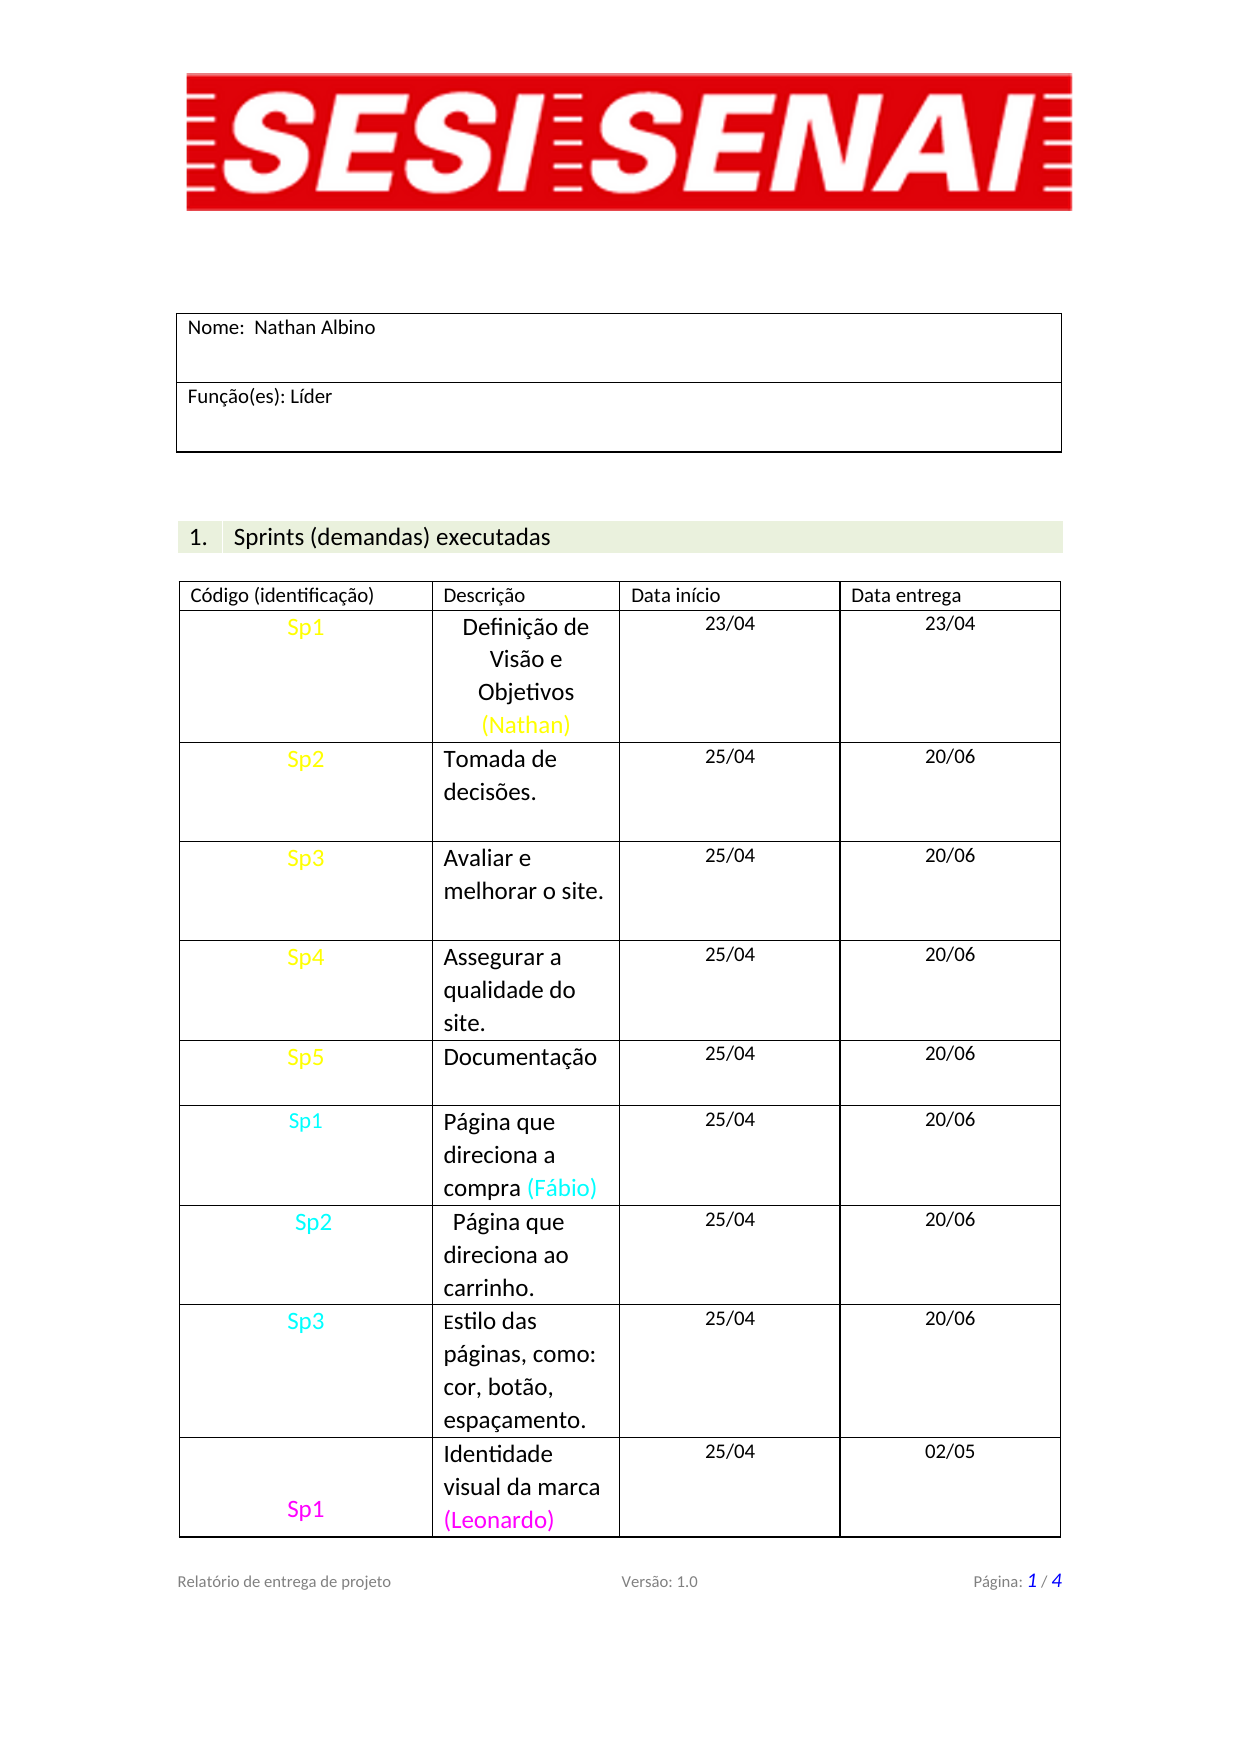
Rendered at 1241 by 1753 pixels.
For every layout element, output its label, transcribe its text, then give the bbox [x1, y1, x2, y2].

table_cell Sp1 [180, 611, 432, 742]
table_cell 25/04 [620, 1438, 839, 1536]
table_header Descrição [433, 582, 619, 609]
table_cell 20/06 [841, 842, 1060, 940]
table_header Sprints (demandas) executadas [223, 521, 1063, 553]
table_cell Sp1 [180, 1438, 432, 1536]
table_cell Identidade visual da marca (Leonardo) [433, 1438, 619, 1536]
table_header Nome: Nathan Albino [177, 314, 1061, 382]
table_cell Definição de Visão e Objetivos (Nathan) [433, 611, 619, 742]
table_cell 25/04 [620, 842, 839, 940]
table_cell 25/04 [620, 1106, 839, 1205]
table_cell 20/06 [841, 1041, 1060, 1105]
table_cell Sp2 [180, 1206, 432, 1304]
table_header Data entrega [841, 582, 1060, 609]
table_cell 25/04 [620, 1041, 839, 1105]
table_header 1. [178, 521, 222, 553]
table_cell Função(es): Líder [177, 383, 1061, 451]
table_cell 25/04 [620, 1305, 839, 1437]
table_cell Estilo das páginas, como: cor, botão, espaçamento. [433, 1305, 619, 1437]
table_cell 20/06 [841, 743, 1060, 841]
table_cell Sp4 [180, 941, 432, 1039]
table_cell 25/04 [620, 743, 839, 841]
table_cell Documentação [433, 1041, 619, 1105]
table_cell Página que direciona ao carrinho. [433, 1206, 619, 1304]
table_cell 20/06 [841, 1206, 1060, 1304]
table_cell Avaliar e melhorar o site. [433, 842, 619, 940]
table_cell Sp3 [180, 842, 432, 940]
table_cell 02/05 [841, 1438, 1060, 1536]
table_cell Tomada de decisões. [433, 743, 619, 841]
table_cell 25/04 [620, 1206, 839, 1304]
table_header Código (identificação) [180, 582, 432, 609]
table_cell Página que direciona a compra (Fábio) [433, 1106, 619, 1205]
table_cell Sp3 [180, 1305, 432, 1437]
table_cell 23/04 [620, 611, 839, 742]
picture [186, 73, 1073, 211]
table_cell Sp1 [180, 1106, 432, 1205]
table_cell 20/06 [841, 1305, 1060, 1437]
table_cell 23/04 [841, 611, 1060, 742]
table_cell Sp2 [180, 743, 432, 841]
table_cell Assegurar a qualidade do site. [433, 941, 619, 1039]
table_cell 25/04 [620, 941, 839, 1039]
table_cell 20/06 [841, 1106, 1060, 1205]
table_header Data início [620, 582, 839, 609]
table_cell 20/06 [841, 941, 1060, 1039]
table_cell Sp5 [180, 1041, 432, 1105]
